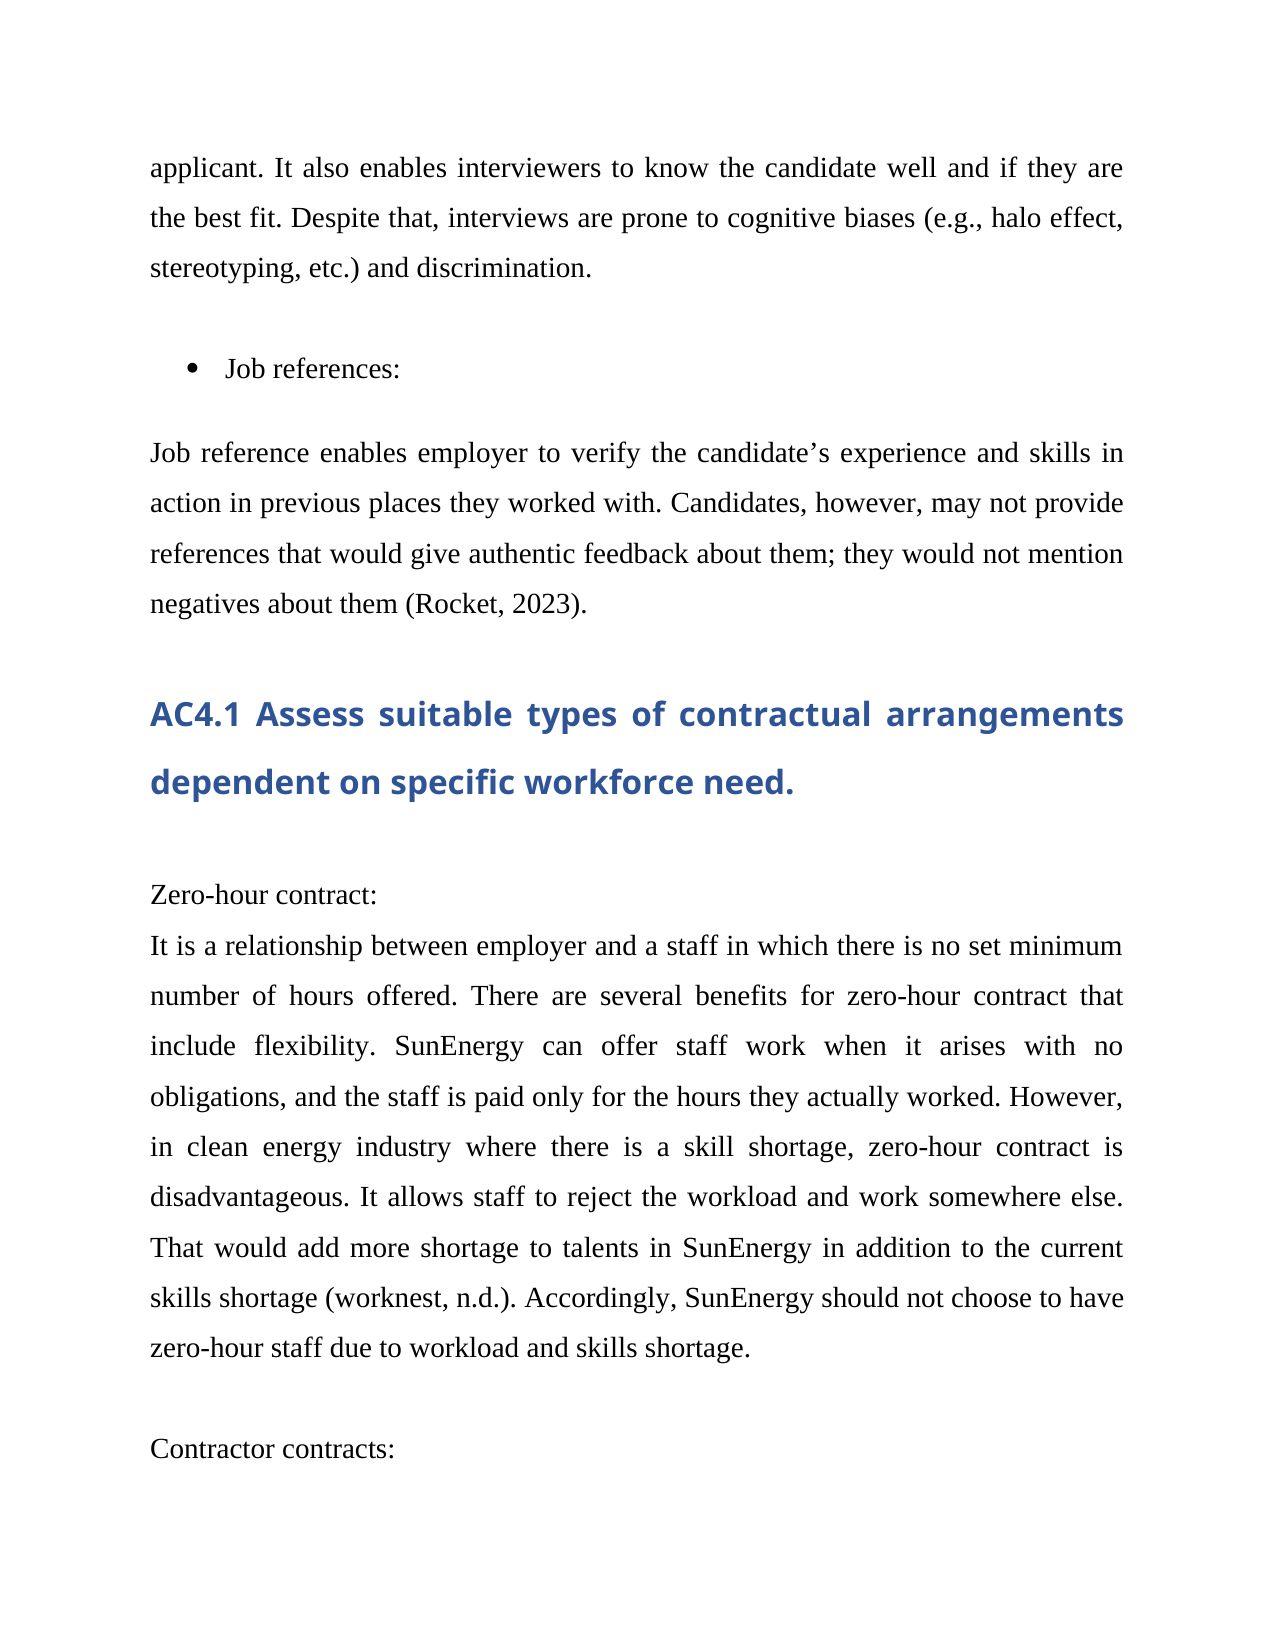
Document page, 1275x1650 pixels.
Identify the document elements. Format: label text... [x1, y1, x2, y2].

text Job reference enables employer to verify the candidate’s experience and skills in action in previous places they worked with. Candidates, however, may not provide references that would give authentic feedback about them; they would not mention negatives about them (Rocket, 2023). [150, 435, 1125, 620]
text It is a relationship between employer and a staff in which there is no set minimum number of hours offered. There are several benefits for zero-hour contract that include flexibility. SunEnergy can offer staff work when it arises with no obligations, and the staff is paid only for the hours they actually worked. However, in clean energy industry where there is a skill shortage, zero-hour contract is disadvantageous. It allows staff to reject the workload and work somewhere else. That would add more shortage to talents in SunEnergy in addition to the current skills shortage (worknest, n.d.). Accordingly, SunEnergy should not choose to have zero-hour staff due to workload and skills shortage. [150, 928, 1125, 1364]
subtitle AC4.1 Assess suitable types of contractual arrangements dependent on specific workforce need. [150, 691, 1125, 804]
list Job references: [187, 351, 1125, 385]
text Zero-hour contract: [150, 877, 1125, 911]
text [150, 150, 1125, 284]
text Contractor contracts: [150, 1431, 1125, 1464]
